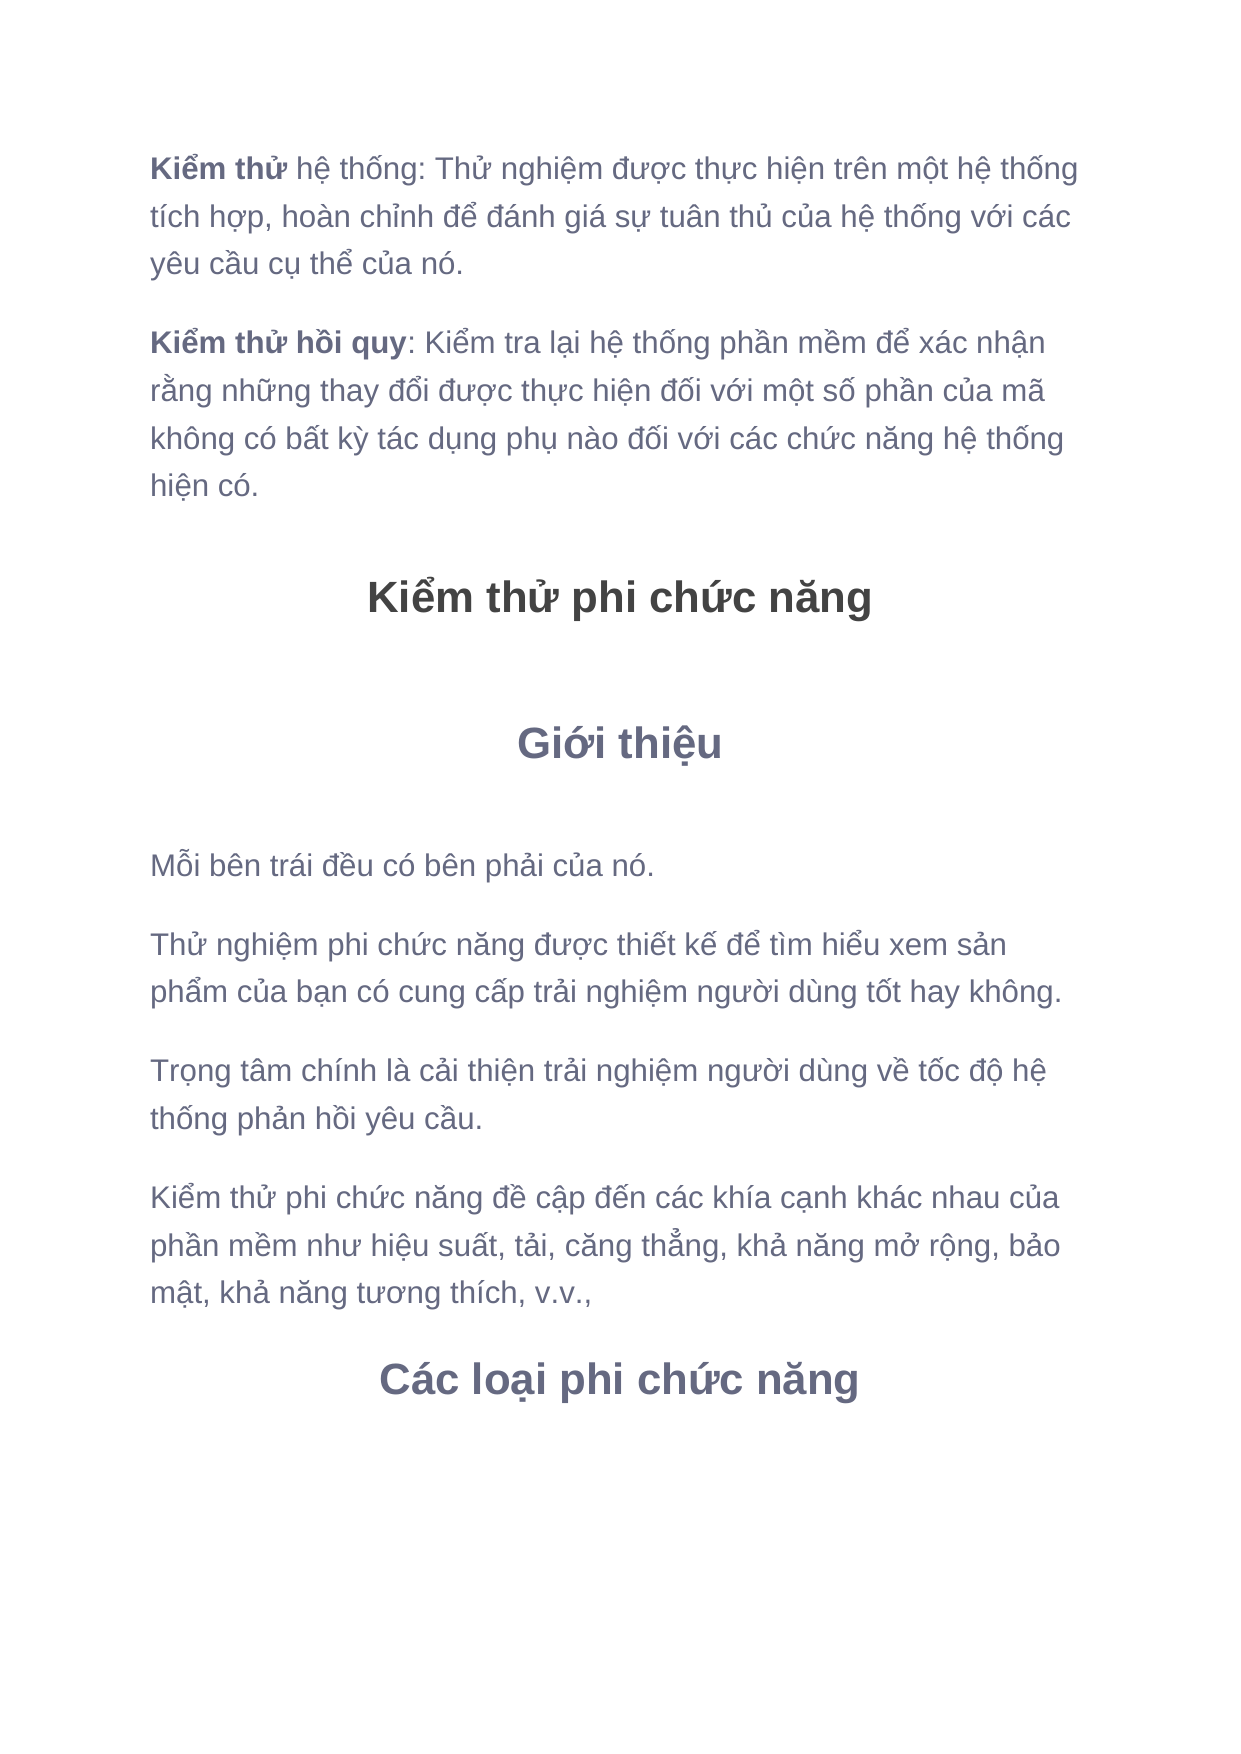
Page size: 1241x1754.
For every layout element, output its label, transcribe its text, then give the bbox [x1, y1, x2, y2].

subtitle Trọng tâm chính là cải thiện trải nghiệm người dùng về tốc độ hệ thống phản hồi yêu cầu. [150, 1052, 1090, 1136]
subtitle Kiểm thử phi chức năng [150, 571, 1090, 622]
subtitle Các loại phi chức năng [150, 1353, 1090, 1404]
subtitle Giới thiệu [150, 717, 1090, 768]
subtitle Kiểm thử hệ thống: Thử nghiệm được thực hiện trên một hệ thống tích hợp, hoàn chỉnh để đánh giá sự tuân thủ của hệ thống với các yêu cầu cụ thể của nó. [150, 150, 1090, 281]
subtitle Thử nghiệm phi chức năng được thiết kế để tìm hiểu xem sản phẩm của bạn có cung cấp trải nghiệm người dùng tốt hay không. [150, 926, 1090, 1009]
subtitle Kiểm thử phi chức năng đề cập đến các khía cạnh khác nhau của phần mềm như hiệu suất, tải, căng thẳng, khả năng mở rộng, bảo mật, khả năng tương thích, v.v., [150, 1179, 1090, 1310]
subtitle Kiểm thử hồi quy: Kiểm tra lại hệ thống phần mềm để xác nhận rằng những thay đổi được thực hiện đối với một số phần của mã không có bất kỳ tác dụng phụ nào đối với các chức năng hệ thống hiện có. [150, 324, 1090, 503]
subtitle Mỗi bên trái đều có bên phải của nó. [150, 847, 1090, 883]
